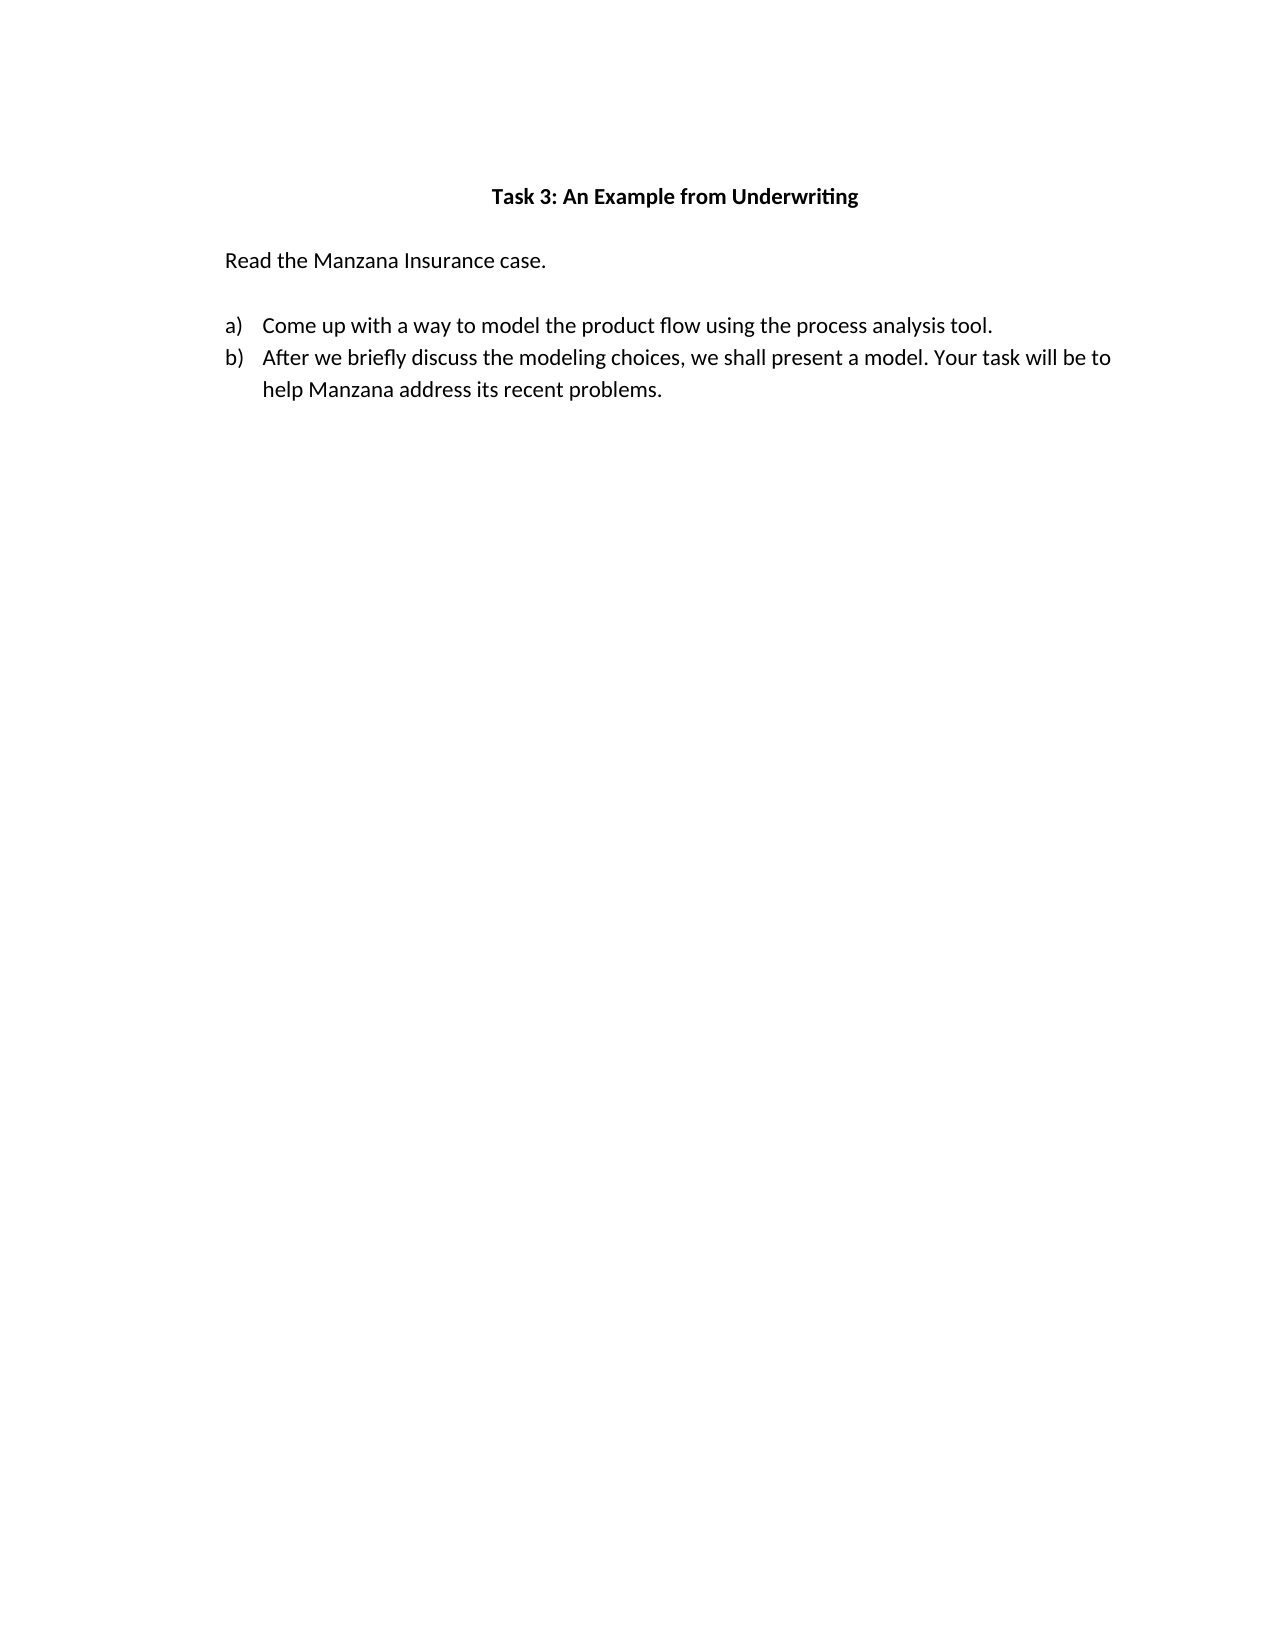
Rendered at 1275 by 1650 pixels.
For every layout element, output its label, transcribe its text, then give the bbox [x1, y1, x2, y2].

list Task 3: An Example from Underwriting [225, 182, 1125, 210]
list After we briefly discuss the modeling choices, we shall present a model. Your task will be to help Manzana address its recent problems. [225, 343, 1125, 403]
list Read the Manzana Insurance case. [225, 247, 1125, 274]
list Come up with a way to model the product flow using the process analysis tool. [225, 311, 1125, 339]
